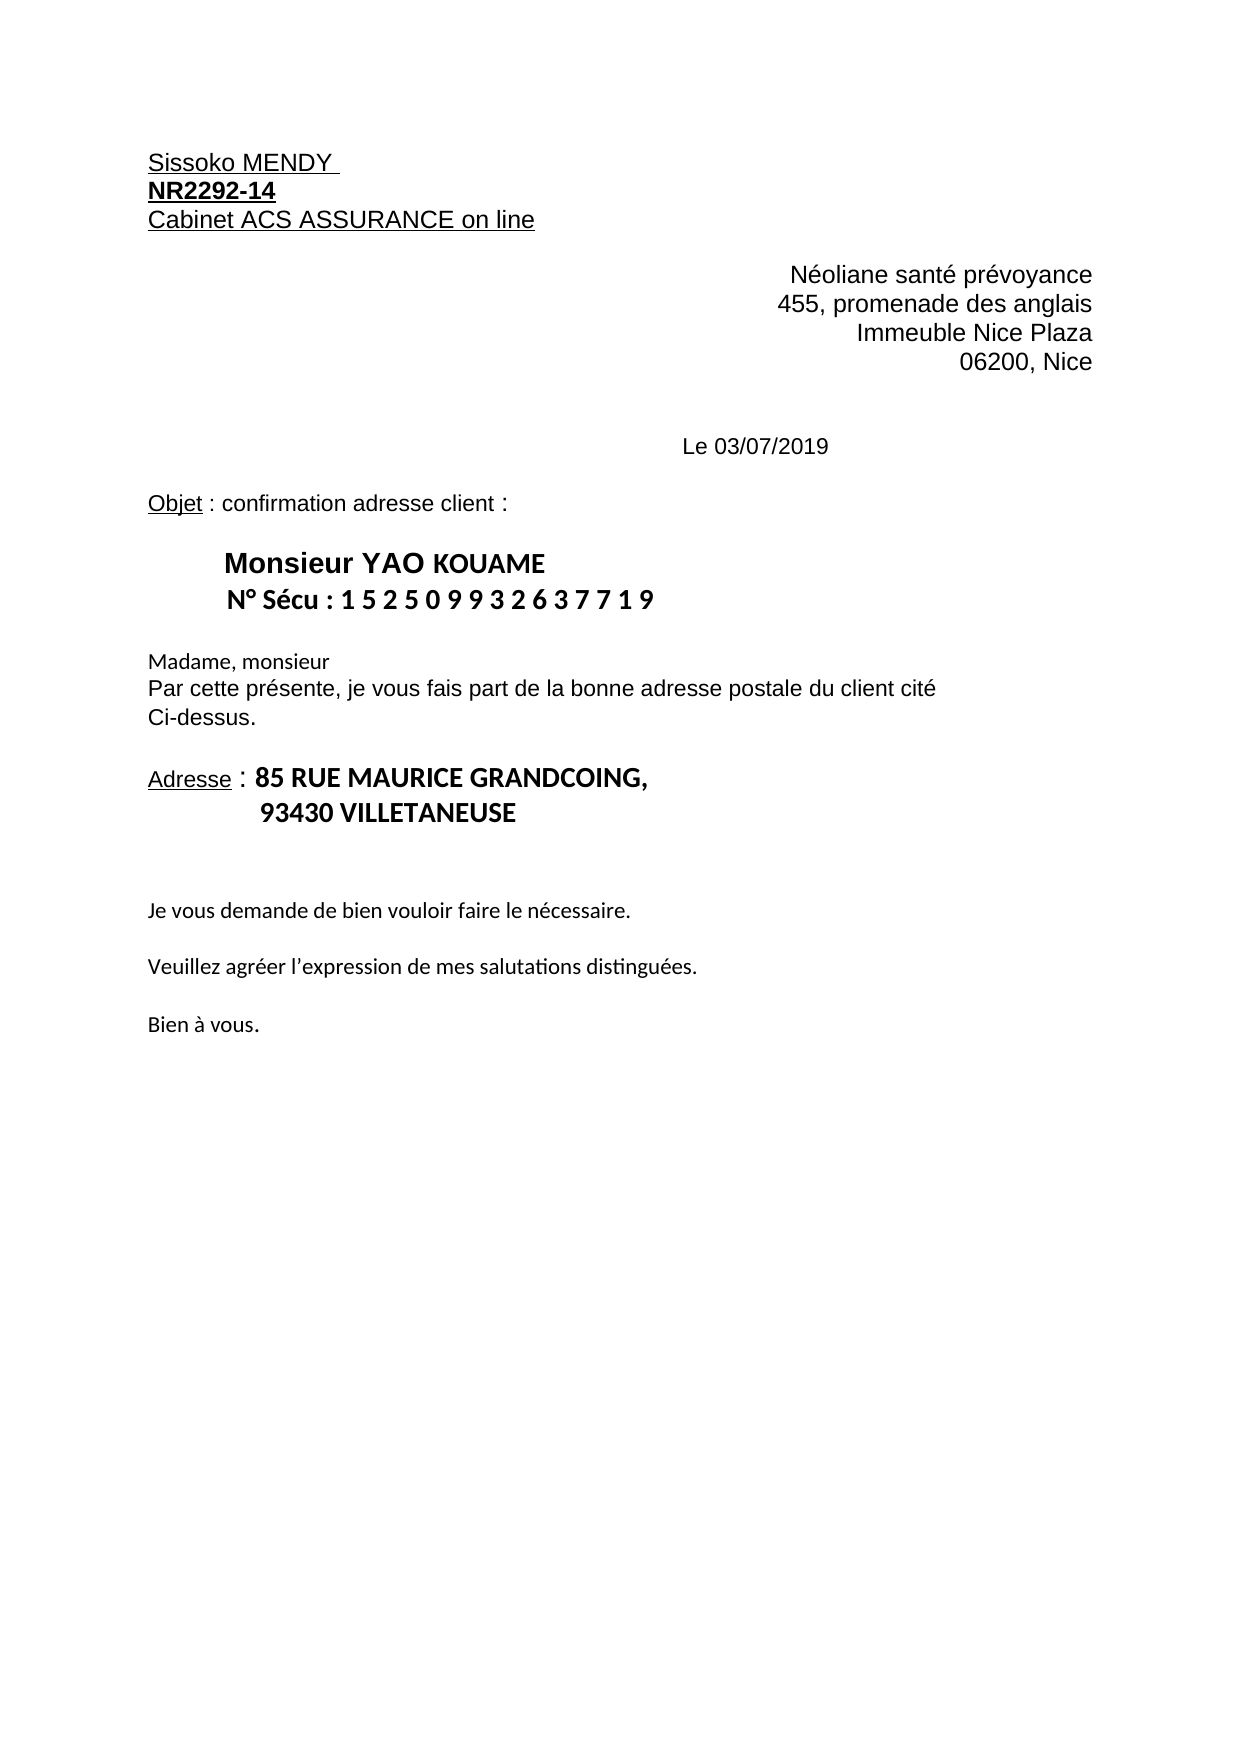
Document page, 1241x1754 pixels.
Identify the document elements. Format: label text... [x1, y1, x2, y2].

text Cabinet ACS ASSURANCE on line [148, 205, 1093, 234]
text Bien à vous. [148, 1008, 1093, 1039]
text Sissoko MENDY NR2292-14 [148, 148, 1093, 205]
text 93430 VILLETANEUSE [148, 794, 1093, 830]
text 455, promenade des anglais [148, 289, 1093, 318]
text Néoliane santé prévoyance [148, 260, 1093, 289]
text Veuillez agréer l’expression de mes salutations distinguées. [148, 952, 1093, 980]
text Ci-dessus. [148, 701, 1093, 730]
text Madame, monsieur [148, 647, 1093, 675]
text Immeuble Nice Plaza [148, 318, 1093, 346]
text Par cette présente, je vous fais part de la bonne adresse postale du client cité [148, 675, 1093, 701]
text N° Sécu : 1 5 2 5 0 9 9 3 2 6 3 7 7 1 9 [148, 581, 1093, 617]
text Adresse : 85 RUE MAURICE GRANDCOING, [148, 759, 1093, 794]
text Objet : confirmation adresse client : [148, 488, 1093, 517]
text Je vous demande de bien vouloir faire le nécessaire. [148, 896, 1093, 924]
text 06200, Nice [148, 346, 1093, 375]
text Le 03/07/2019 [148, 433, 1093, 459]
text Monsieur YAO KOUAME [148, 545, 1093, 581]
